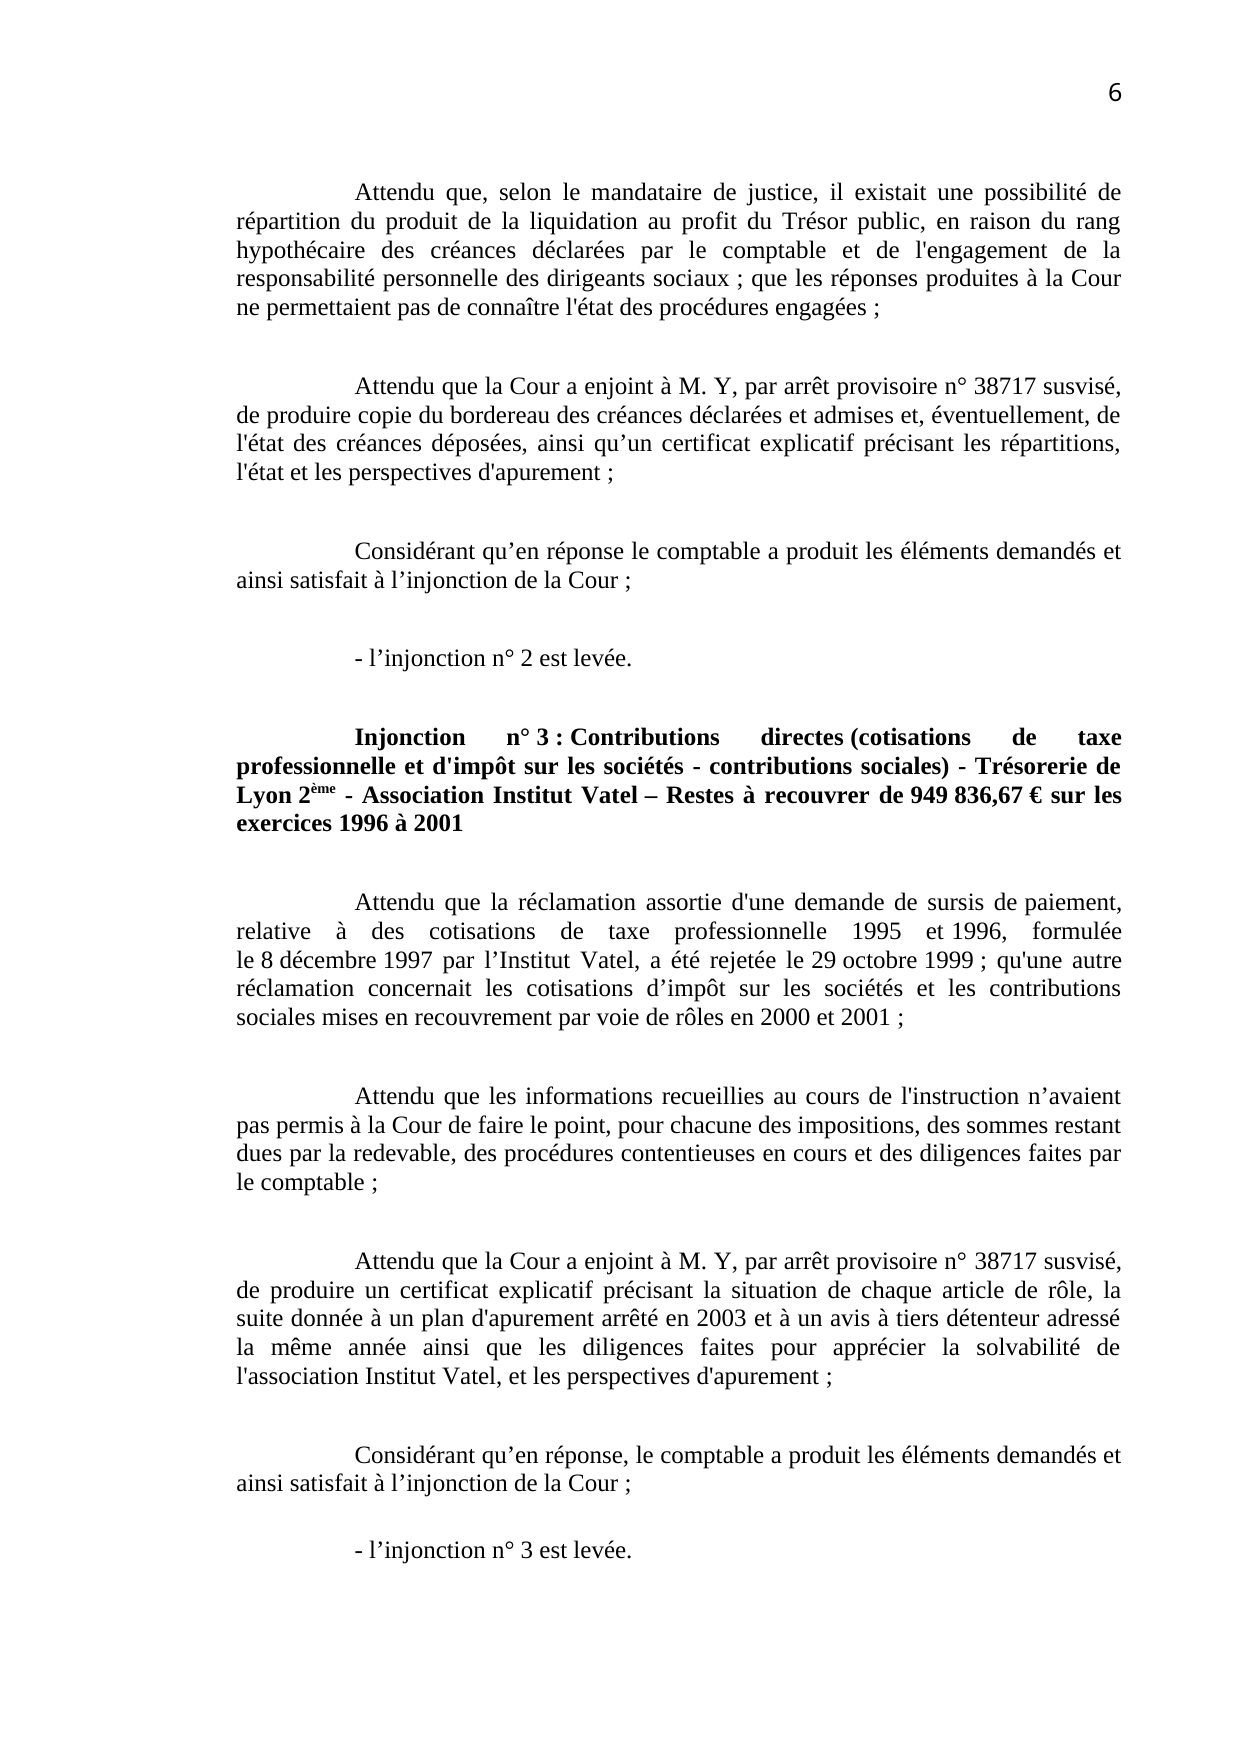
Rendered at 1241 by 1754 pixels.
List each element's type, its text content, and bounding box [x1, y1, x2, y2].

text - l’injonction n° 3 est levée. [236, 1535, 1122, 1563]
text Considérant qu’en réponse le comptable a produit les éléments demandés et ainsi satisfait à l’injonction de la Cour ; [236, 536, 1122, 593]
text Attendu que la Cour a enjoint à M. Y, par arrêt provisoire n° 38717 susvisé, de produire copie du bordereau des créances déclarées et admises et, éventuellement, de l'état des créances déposées, ainsi qu’un certificat explicatif précisant les répartitions, l'état et les perspectives d'apurement ; [236, 371, 1122, 486]
text Considérant qu’en réponse, le comptable a produit les éléments demandés et ainsi satisfait à l’injonction de la Cour ; [236, 1440, 1122, 1497]
text - l’injonction n° 2 est levée. [236, 643, 1122, 672]
text Injonction n° 3 : Contributions directes (cotisations de taxe professionnelle et d'impôt sur les sociétés - contributions sociales) - Trésorerie de Lyon 2ème - Association Institut Vatel – Restes à recouvrer de 949 836,67 € sur les exercices 1996 à 2001 [236, 722, 1122, 837]
text Attendu que la Cour a enjoint à M. Y, par arrêt provisoire n° 38717 susvisé, de produire un certificat explicatif précisant la situation de chaque article de rôle, la suite donnée à un plan d'apurement arrêté en 2003 et à un avis à tiers détenteur adressé la même année ainsi que les diligences faites pour apprécier la solvabilité de l'association Institut Vatel, et les perspectives d'apurement ; [236, 1246, 1122, 1390]
text Attendu que les informations recueillies au cours de l'instruction n’avaient pas permis à la Cour de faire le point, pour chacune des impositions, des sommes restant dues par la redevable, des procédures contentieuses en cours et des diligences faites par le comptable ; [236, 1081, 1122, 1196]
text Attendu que, selon le mandataire de justice, il existait une possibilité de répartition du produit de la liquidation au profit du Trésor public, en raison du rang hypothécaire des créances déclarées par le comptable et de l'engagement de la responsabilité personnelle des dirigeants sociaux ; que les réponses produites à la Cour ne permettaient pas de connaître l'état des procédures engagées ; [236, 177, 1122, 321]
text Attendu que la réclamation assortie d'une demande de sursis de paiement, relative à des cotisations de taxe professionnelle 1995 et 1996, formulée le 8 décembre 1997 par l’Institut Vatel, a été rejetée le 29 octobre 1999 ; qu'une autre réclamation concernait les cotisations d’impôt sur les sociétés et les contributions sociales mises en recouvrement par voie de rôles en 2000 et 2001 ; [236, 887, 1122, 1031]
